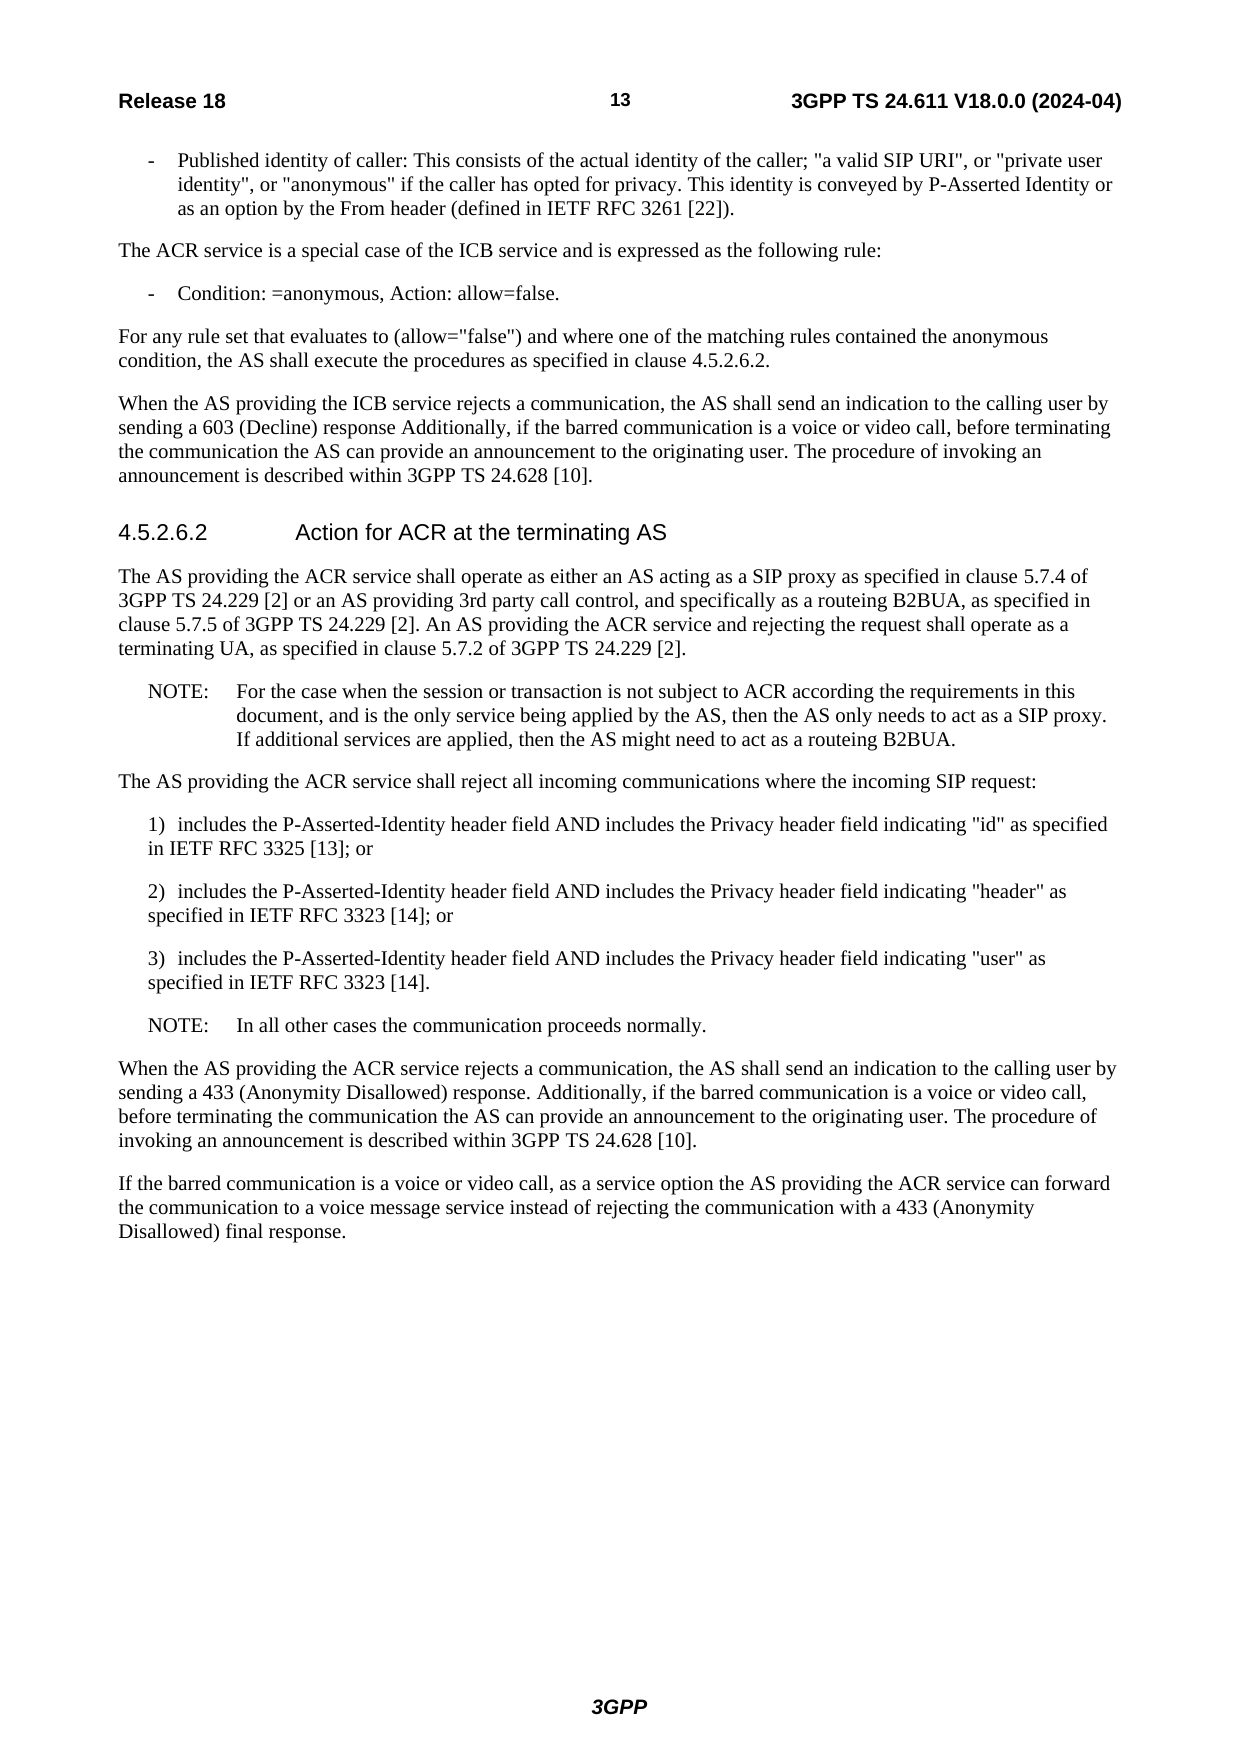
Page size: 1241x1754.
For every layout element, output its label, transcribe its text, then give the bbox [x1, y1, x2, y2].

text If the barred communication is a voice or video call, as a service option the AS providing the ACR service can forward the communication to a voice message service instead of rejecting the communication with a 433 (Anonymity Disallowed) final response. [118, 1171, 1122, 1243]
text NOTE: In all other cases the communication proceeds normally. [148, 1013, 1122, 1037]
text The ACR service is a special case of the ICB service and is expressed as the following rule: [118, 238, 1122, 262]
text The AS providing the ACR service shall reject all incoming communications where the incoming SIP request: [118, 769, 1122, 793]
text The AS providing the ACR service shall operate as either an AS acting as a SIP proxy as specified in clause 5.7.4 of 3GPP TS 24.229 [2] or an AS providing 3rd party call control, and specifically as a routeing B2BUA, as specified in clause 5.7.5 of 3GPP TS 24.229 [2]. An AS providing the ACR service and rejecting the request shall operate as a terminating UA, as specified in clause 5.7.2 of 3GPP TS 24.229 [2]. [118, 563, 1122, 660]
text NOTE: For the case when the session or transaction is not subject to ACR according the requirements in this document, and is the only service being applied by the AS, then the AS only needs to act as a SIP proxy. If additional services are applied, then the AS might need to act as a routeing B2BUA. [148, 678, 1122, 751]
list 3) includes the P-Asserted-Identity header field AND includes the Privacy header field indicating "user" as specified in IETF RFC 3323 [14]. [148, 946, 1122, 994]
list 2) includes the P-Asserted-Identity header field AND includes the Privacy header field indicating "header" as specified in IETF RFC 3323 [14]; or [148, 879, 1122, 927]
text For any rule set that evaluates to (allow="false") and where one of the matching rules contained the anonymous condition, the AS shall execute the procedures as specified in clause 4.5.2.6.2. [118, 324, 1122, 372]
text When the AS providing the ACR service rejects a communication, the AS shall send an indication to the calling user by sending a 433 (Anonymity Disallowed) response. Additionally, if the barred communication is a voice or video call, before terminating the communication the AS can provide an announcement to the originating user. The procedure of invoking an announcement is described within 3GPP TS 24.628 [10]. [118, 1056, 1122, 1152]
text - Published identity of caller: This consists of the actual identity of the caller; "a valid SIP URI", or "private user identity", or "anonymous" if the caller has opted for privacy. This identity is conveyed by P-Asserted Identity or as an option by the From header (defined in IETF RFC 3261 [22]). [148, 147, 1122, 220]
subtitle 4.5.2.6.2 Action for ACR at the terminating AS [118, 518, 1122, 545]
list 1) includes the P-Asserted-Identity header field AND includes the Privacy header field indicating "id" as specified in IETF RFC 3325 [13]; or [148, 812, 1122, 860]
text - Condition: =anonymous, Action: allow=false. [148, 281, 1122, 305]
text When the AS providing the ICB service rejects a communication, the AS shall send an indication to the calling user by sending a 603 (Decline) response Additionally, if the barred communication is a voice or video call, before terminating the communication the AS can provide an announcement to the originating user. The procedure of invoking an announcement is described within 3GPP TS 24.628 [10]. [118, 391, 1122, 487]
